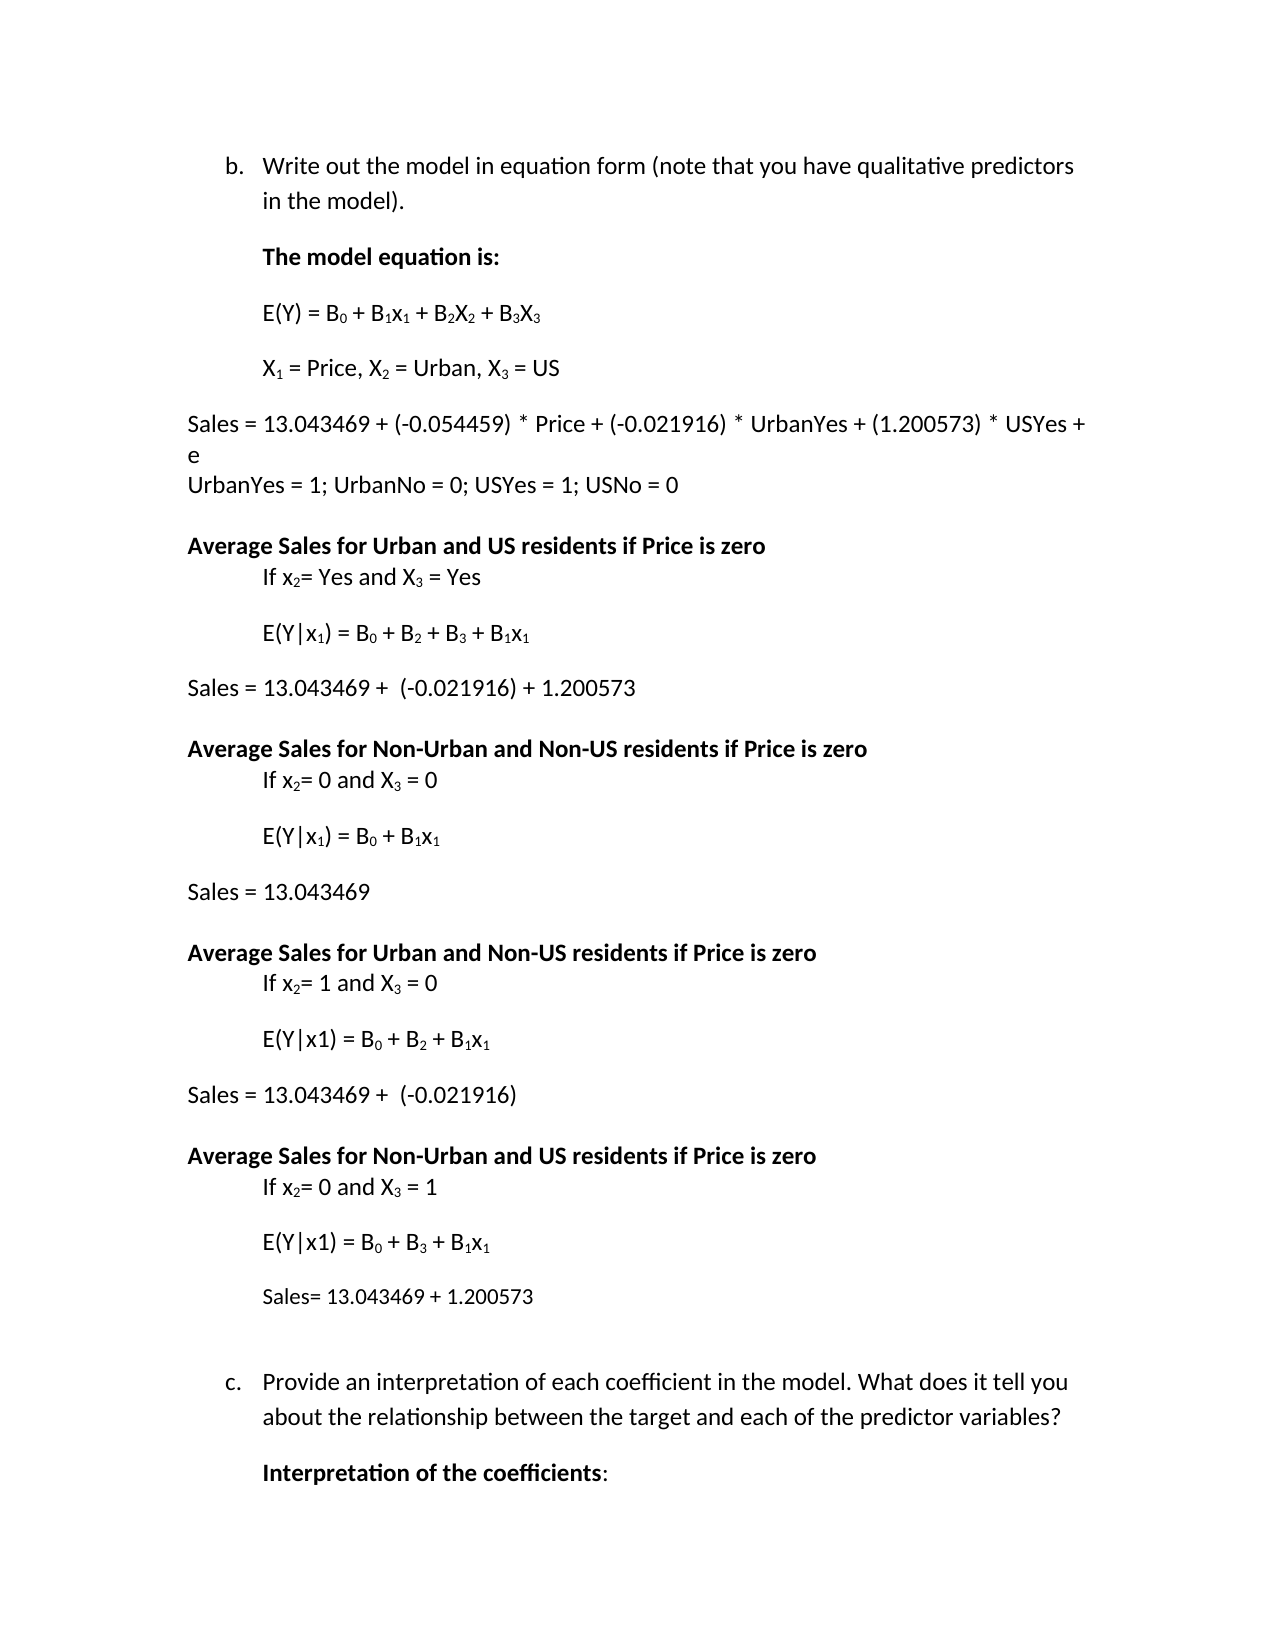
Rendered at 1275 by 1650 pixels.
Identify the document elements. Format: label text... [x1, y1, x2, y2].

list E(Y|x1) = B0 + B3 + B1x1 [262, 1226, 1087, 1257]
text Average Sales for Non-Urban and US residents if Price is zero [187, 1140, 1087, 1171]
list E(Y|x1) = B0 + B2 + B3 + B1x1 [262, 617, 1087, 647]
list If x2= Yes and X3 = Yes [262, 561, 1087, 591]
text Sales = 13.043469 + (-0.021916) + 1.200573 [187, 673, 1087, 703]
list X1 = Price, X2 = Urban, X3 = US [262, 352, 1087, 383]
text Sales = 13.043469 [187, 876, 1087, 906]
list Provide an interpretation of each coefficient in the model. What does it tell you about the relationship between the target and each of the predictor variables? [225, 1366, 1087, 1431]
text Sales = 13.043469 + (-0.054459) * Price + (-0.021916) * UrbanYes + (1.200573) * USYes + e [187, 408, 1087, 469]
list Interpretation of the coefficients: [262, 1457, 1087, 1487]
text Average Sales for Urban and US residents if Price is zero [187, 530, 1087, 561]
list E(Y|x1) = B0 + B1x1 [262, 820, 1087, 851]
list E(Y|x1) = B0 + B2 + B1x1 [262, 1023, 1087, 1054]
text Average Sales for Urban and Non-US residents if Price is zero [187, 937, 1087, 967]
list If x2= 1 and X3 = 0 [262, 967, 1087, 998]
list The model equation is: [262, 241, 1087, 271]
list If x2= 0 and X3 = 0 [262, 764, 1087, 795]
list Sales= 13.043469 + 1.200573 [262, 1282, 1087, 1310]
list Write out the model in equation form (note that you have qualitative predictors in the model). [225, 150, 1087, 216]
list If x2= 0 and X3 = 1 [262, 1171, 1087, 1201]
text UrbanYes = 1; UrbanNo = 0; USYes = 1; USNo = 0 [187, 469, 1087, 500]
text Average Sales for Non-Urban and Non-US residents if Price is zero [187, 734, 1087, 764]
text Sales = 13.043469 + (-0.021916) [187, 1079, 1087, 1109]
list E(Y) = B0 + B1x1 + B2X2 + B3X3 [262, 297, 1087, 327]
